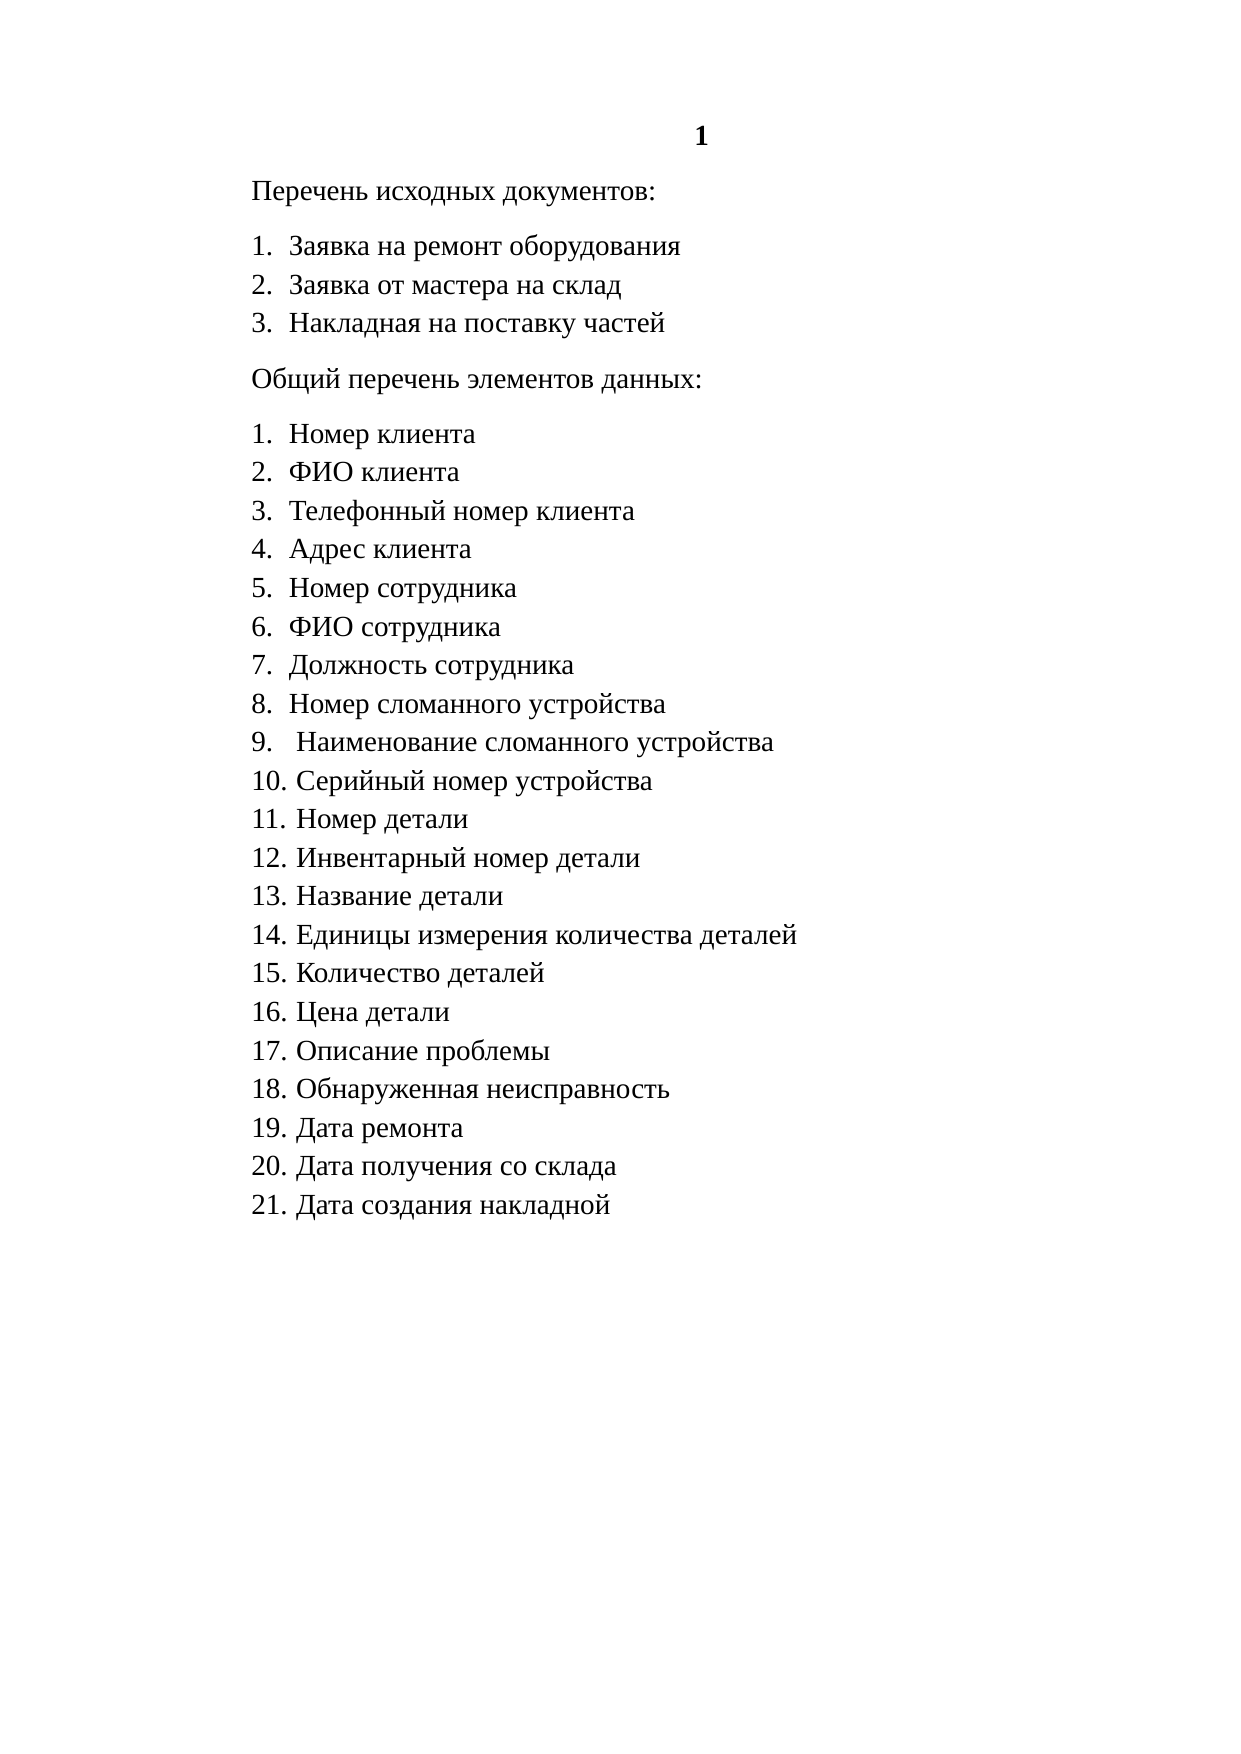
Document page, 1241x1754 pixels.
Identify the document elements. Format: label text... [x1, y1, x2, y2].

list Номер детали [251, 801, 1152, 835]
list ФИО сотрудника [251, 609, 1152, 642]
list Телефонный номер клиента [251, 493, 1152, 527]
list Инвентарный номер детали [251, 840, 1152, 873]
list Обнаруженная неисправность [251, 1071, 1152, 1105]
list Накладная на поставку частей [251, 306, 1152, 339]
list Должность сотрудника [251, 647, 1152, 681]
text Общий перечень элементов данных: [177, 361, 1152, 394]
list Серийный номер устройства [251, 763, 1152, 796]
list Дата создания накладной [251, 1187, 1152, 1220]
list Номер клиента [251, 416, 1152, 449]
text 1 [177, 118, 1152, 152]
list Дата ремонта [251, 1110, 1152, 1143]
list Номер сломанного устройства [251, 686, 1152, 719]
text Перечень исходных документов: [177, 173, 1152, 207]
list Количество деталей [251, 956, 1152, 989]
list Номер сотрудника [251, 570, 1152, 604]
list Название детали [251, 878, 1152, 912]
list Цена детали [251, 994, 1152, 1028]
list Описание проблемы [251, 1033, 1152, 1066]
list Заявка на ремонт оборудования [251, 228, 1152, 262]
list Адрес клиента [251, 532, 1152, 565]
list Дата получения со склада [251, 1148, 1152, 1182]
list Заявка от мастера на склад [251, 267, 1152, 301]
list Единицы измерения количества деталей [251, 917, 1152, 951]
list ФИО клиента [251, 454, 1152, 488]
list Наименование сломанного устройства [251, 724, 1152, 758]
